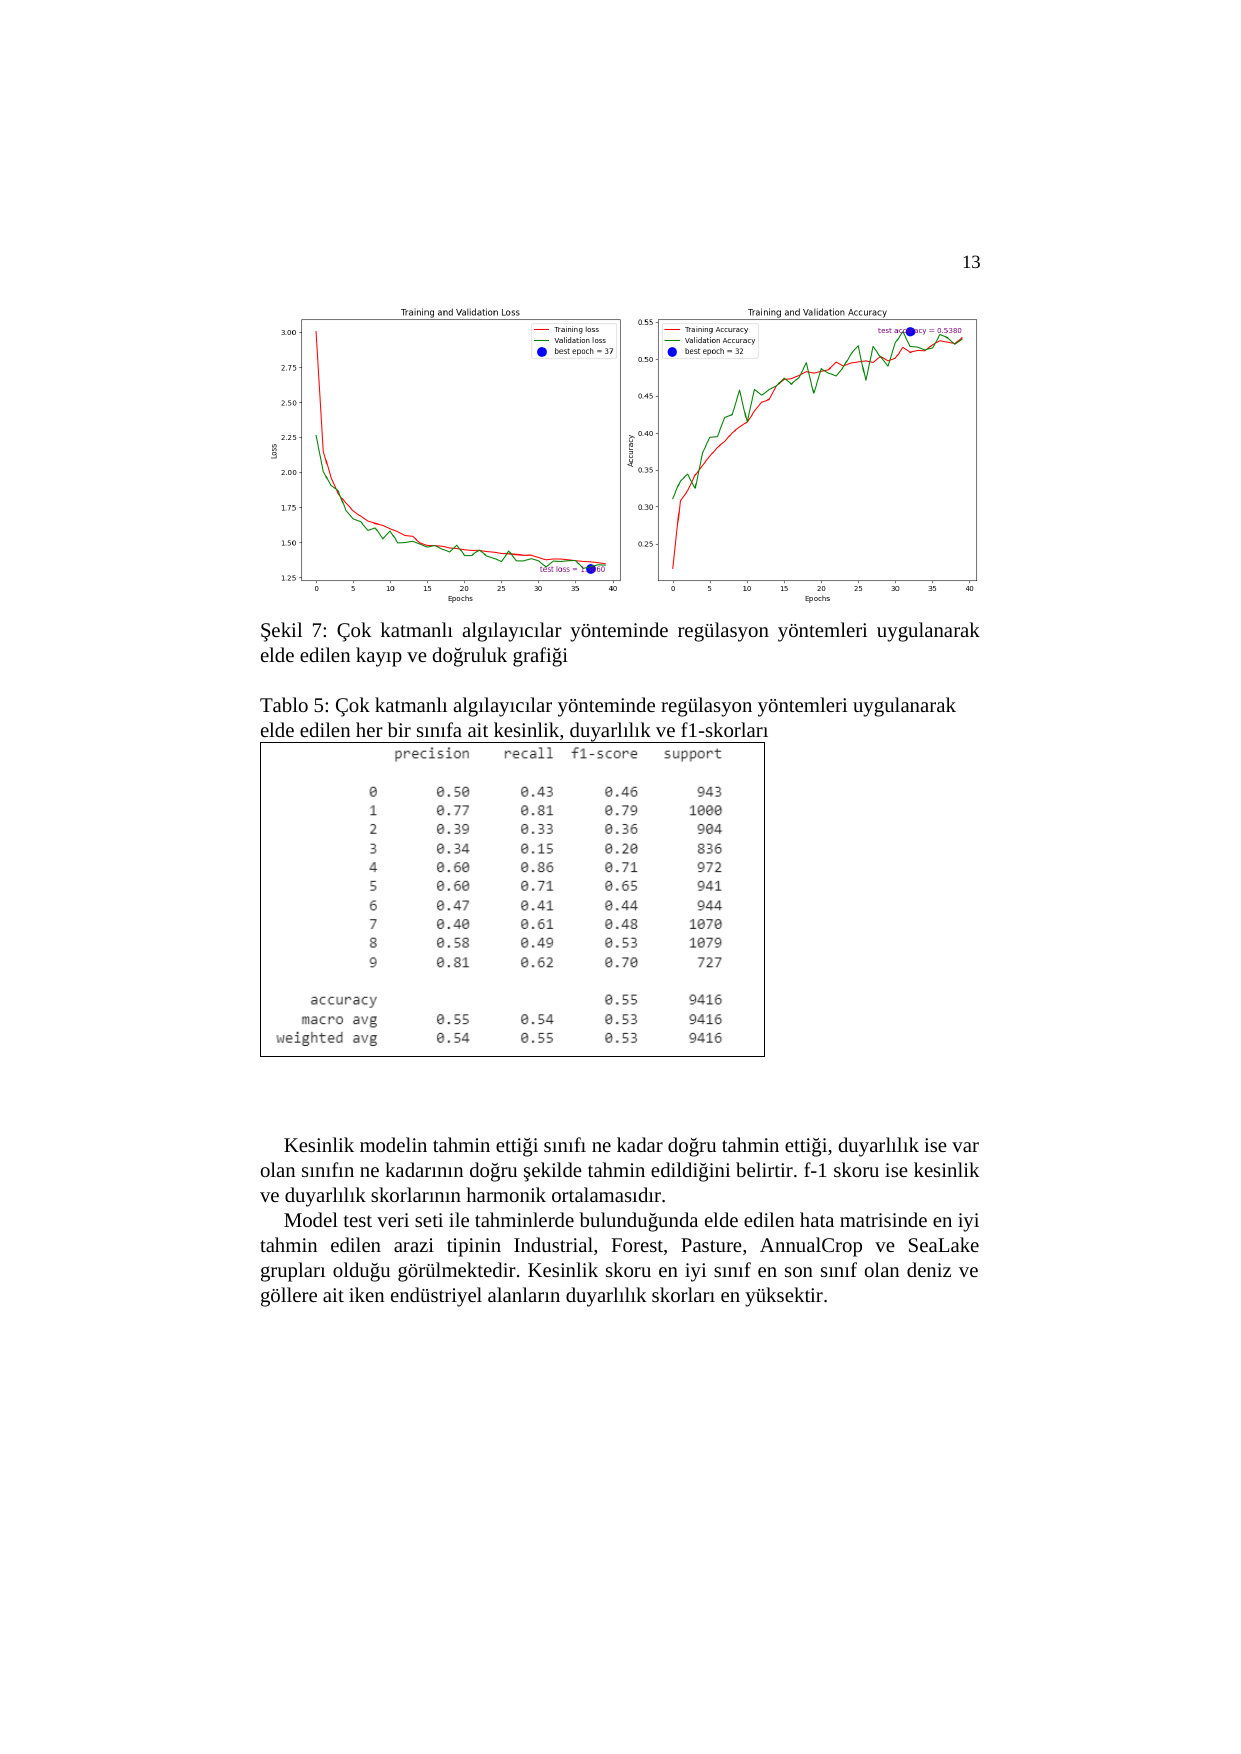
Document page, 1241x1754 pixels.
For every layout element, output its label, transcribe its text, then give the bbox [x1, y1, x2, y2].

picture [261, 743, 764, 1056]
text Model test veri seti ile tahminlerde bulunduğunda elde edilen hata matrisinde en iyi tahmin edilen arazi tipinin Industrial, Forest, Pasture, AnnualCrop ve SeaLake grupları olduğu görülmektedir. Kesinlik skoru en iyi sınıf en son sınıf olan deniz ve göllere ait iken endüstriyel alanların duyarlılık skorları en yüksektir. [260, 1207, 980, 1307]
text Tablo 5: Çok katmanlı algılayıcılar yönteminde regülasyon yöntemleri uygulanarak elde edilen her bir sınıfa ait kesinlik, duyarlılık ve f1-skorları [260, 692, 980, 742]
text Kesinlik modelin tahmin ettiği sınıfı ne kadar doğru tahmin ettiği, duyarlılık ise var olan sınıfın ne kadarının doğru şekilde tahmin edildiğini belirtir. f-1 skoru ise kesinlik ve duyarlılık skorlarının harmonik ortalamasıdır. [260, 1132, 980, 1207]
text Şekil 7: Çok katmanlı algılayıcılar yönteminde regülasyon yöntemleri uygulanarak elde edilen kayıp ve doğruluk grafiği [260, 617, 980, 667]
picture [259, 307, 981, 617]
